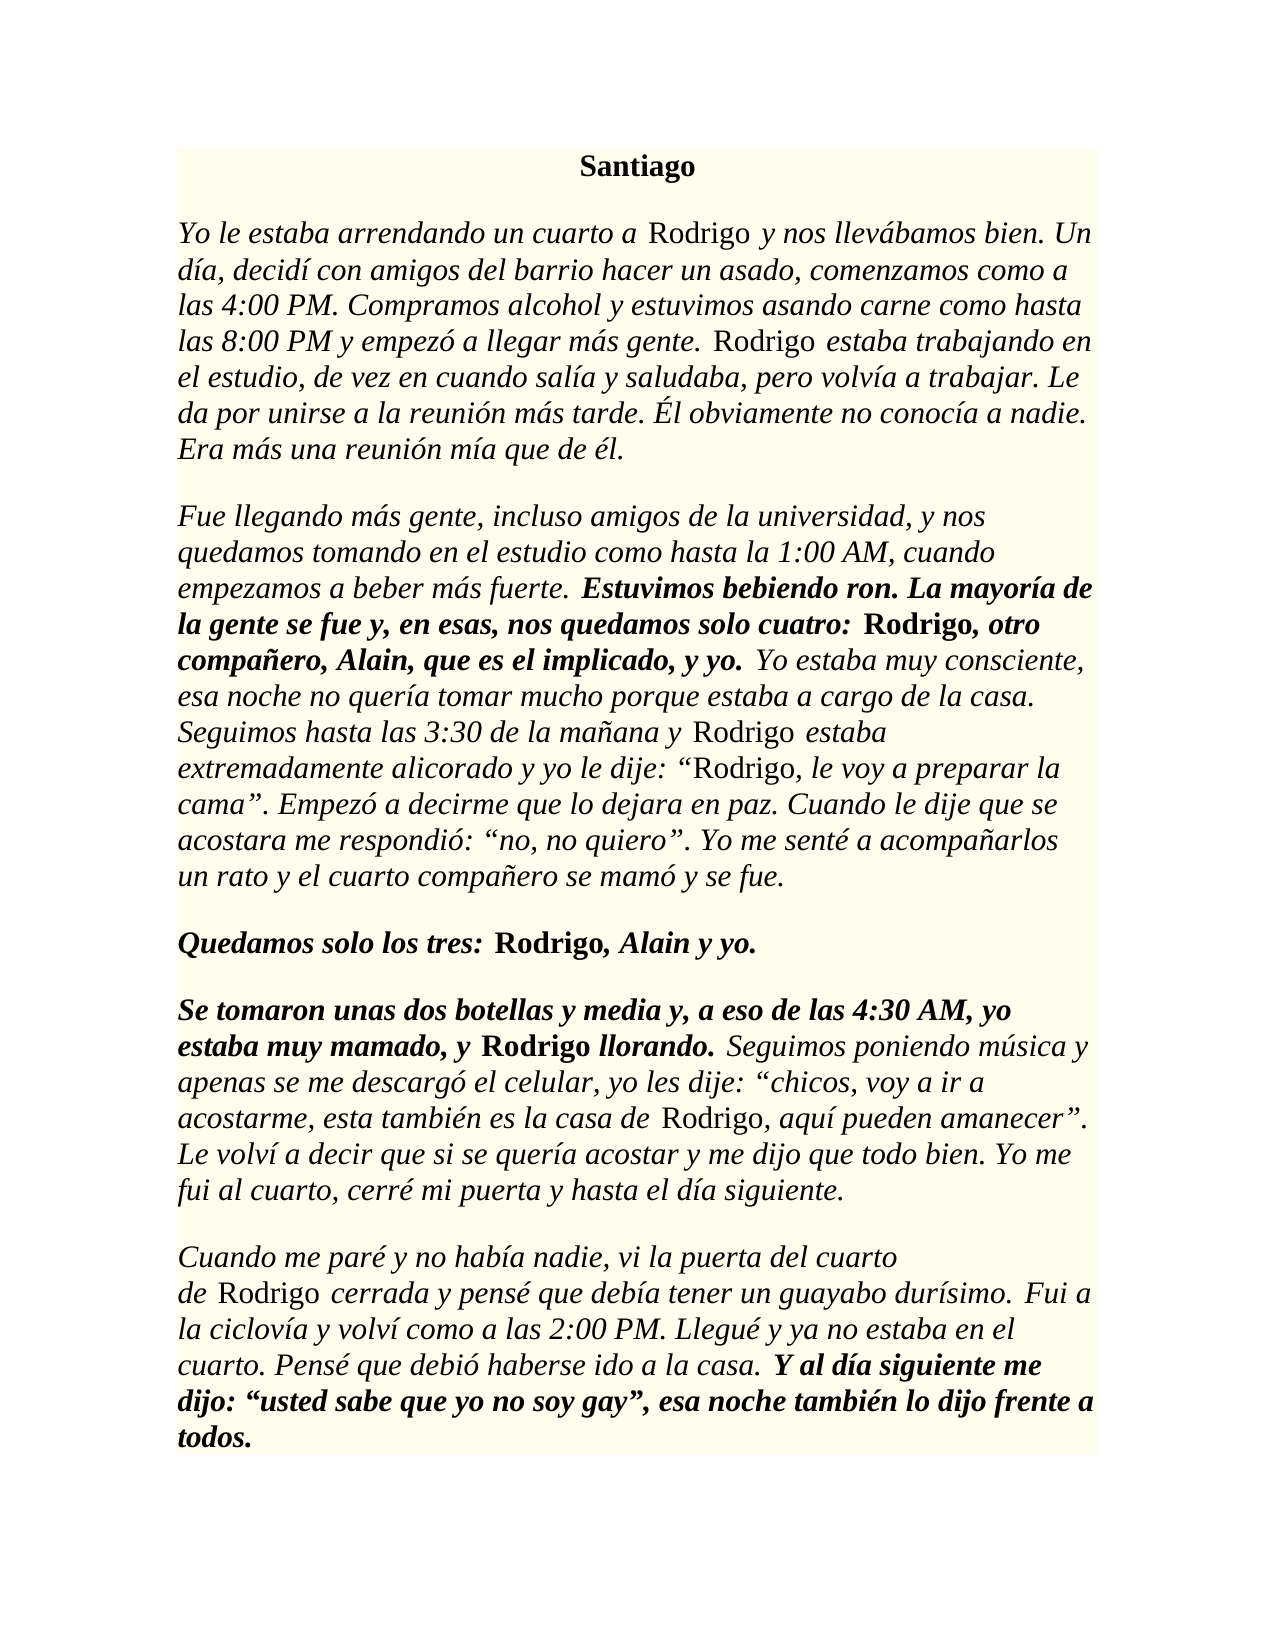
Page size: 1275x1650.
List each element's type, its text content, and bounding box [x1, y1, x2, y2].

text Quedamos solo los tres: Rodrigo, Alain y yo. [177, 924, 1098, 960]
text Se tomaron unas dos botellas y media y, a eso de las 4:30 AM, yo estaba muy mamado, y Rodrigo llorando. Seguimos poniendo música y apenas se me descargó el celular, yo les dije: “chicos, voy a ir a acostarme, esta también es la casa de Rodrigo, aquí pueden amanecer”. Le volví a decir que si se quería acostar y me dijo que todo bien. Yo me fui al cuarto, cerré mi puerta y hasta el día siguiente. [177, 991, 1098, 1207]
text Cuando me paré y no había nadie, vi la puerta del cuarto de Rodrigo cerrada y pensé que debía tener un guayabo durísimo. Fui a la ciclovía y volví como a las 2:00 PM. Llegué y ya no estaba en el cuarto. Pensé que debió haberse ido a la casa. Y al día siguiente me dijo: “usted sabe que yo no soy gay”, esa noche también lo dijo frente a todos. [177, 1238, 1098, 1454]
text Santiago [177, 148, 1098, 183]
text Fue llegando más gente, incluso amigos de la universidad, y nos quedamos tomando en el estudio como hasta la 1:00 AM, cuando empezamos a beber más fuerte. Estuvimos bebiendo ron. La mayoría de la gente se fue y, en esas, nos quedamos solo cuatro: Rodrigo, otro compañero, Alain, que es el implicado, y yo. Yo estaba muy consciente, esa noche no quería tomar mucho porque estaba a cargo de la casa. Seguimos hasta las 3:30 de la mañana y Rodrigo estaba extremadamente alicorado y yo le dije: “Rodrigo, le voy a preparar la cama”. Empezó a decirme que lo dejara en paz. Cuando le dije que se acostara me respondió: “no, no quiero”. Yo me senté a acompañarlos un rato y el cuarto compañero se mamó y se fue. [177, 498, 1098, 893]
text Yo le estaba arrendando un cuarto a Rodrigo y nos llevábamos bien. Un día, decidí con amigos del barrio hacer un asado, comenzamos como a las 4:00 PM. Compramos alcohol y estuvimos asando carne como hasta las 8:00 PM y empezó a llegar más gente. Rodrigo estaba trabajando en el estudio, de vez en cuando salía y saludaba, pero volvía a trabajar. Le da por unirse a la reunión más tarde. Él obviamente no conocía a nadie. Era más una reunión mía que de él. [177, 215, 1098, 466]
